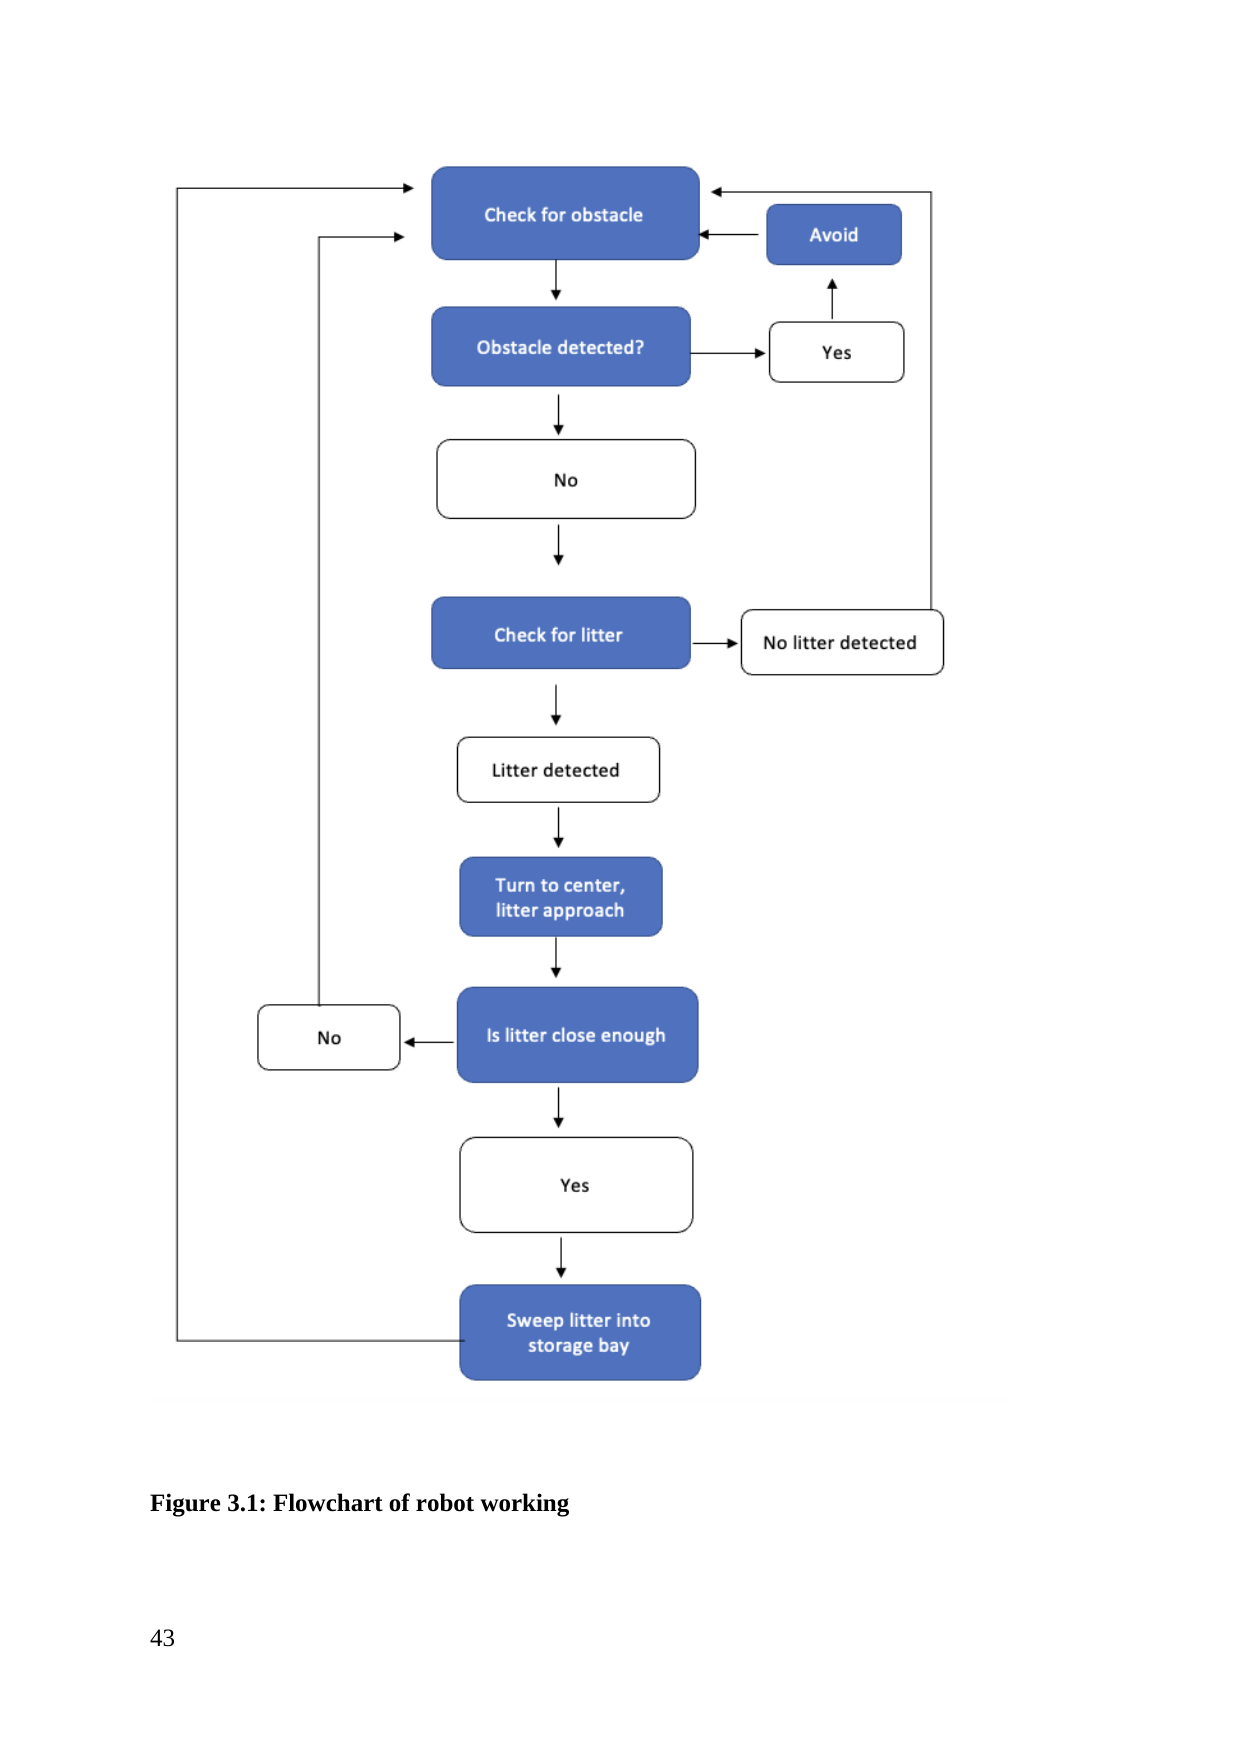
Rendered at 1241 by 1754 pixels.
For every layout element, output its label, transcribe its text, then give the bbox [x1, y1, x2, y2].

text Figure 3.1: Flowchart of robot working [150, 1488, 1090, 1517]
picture [150, 150, 1007, 1402]
